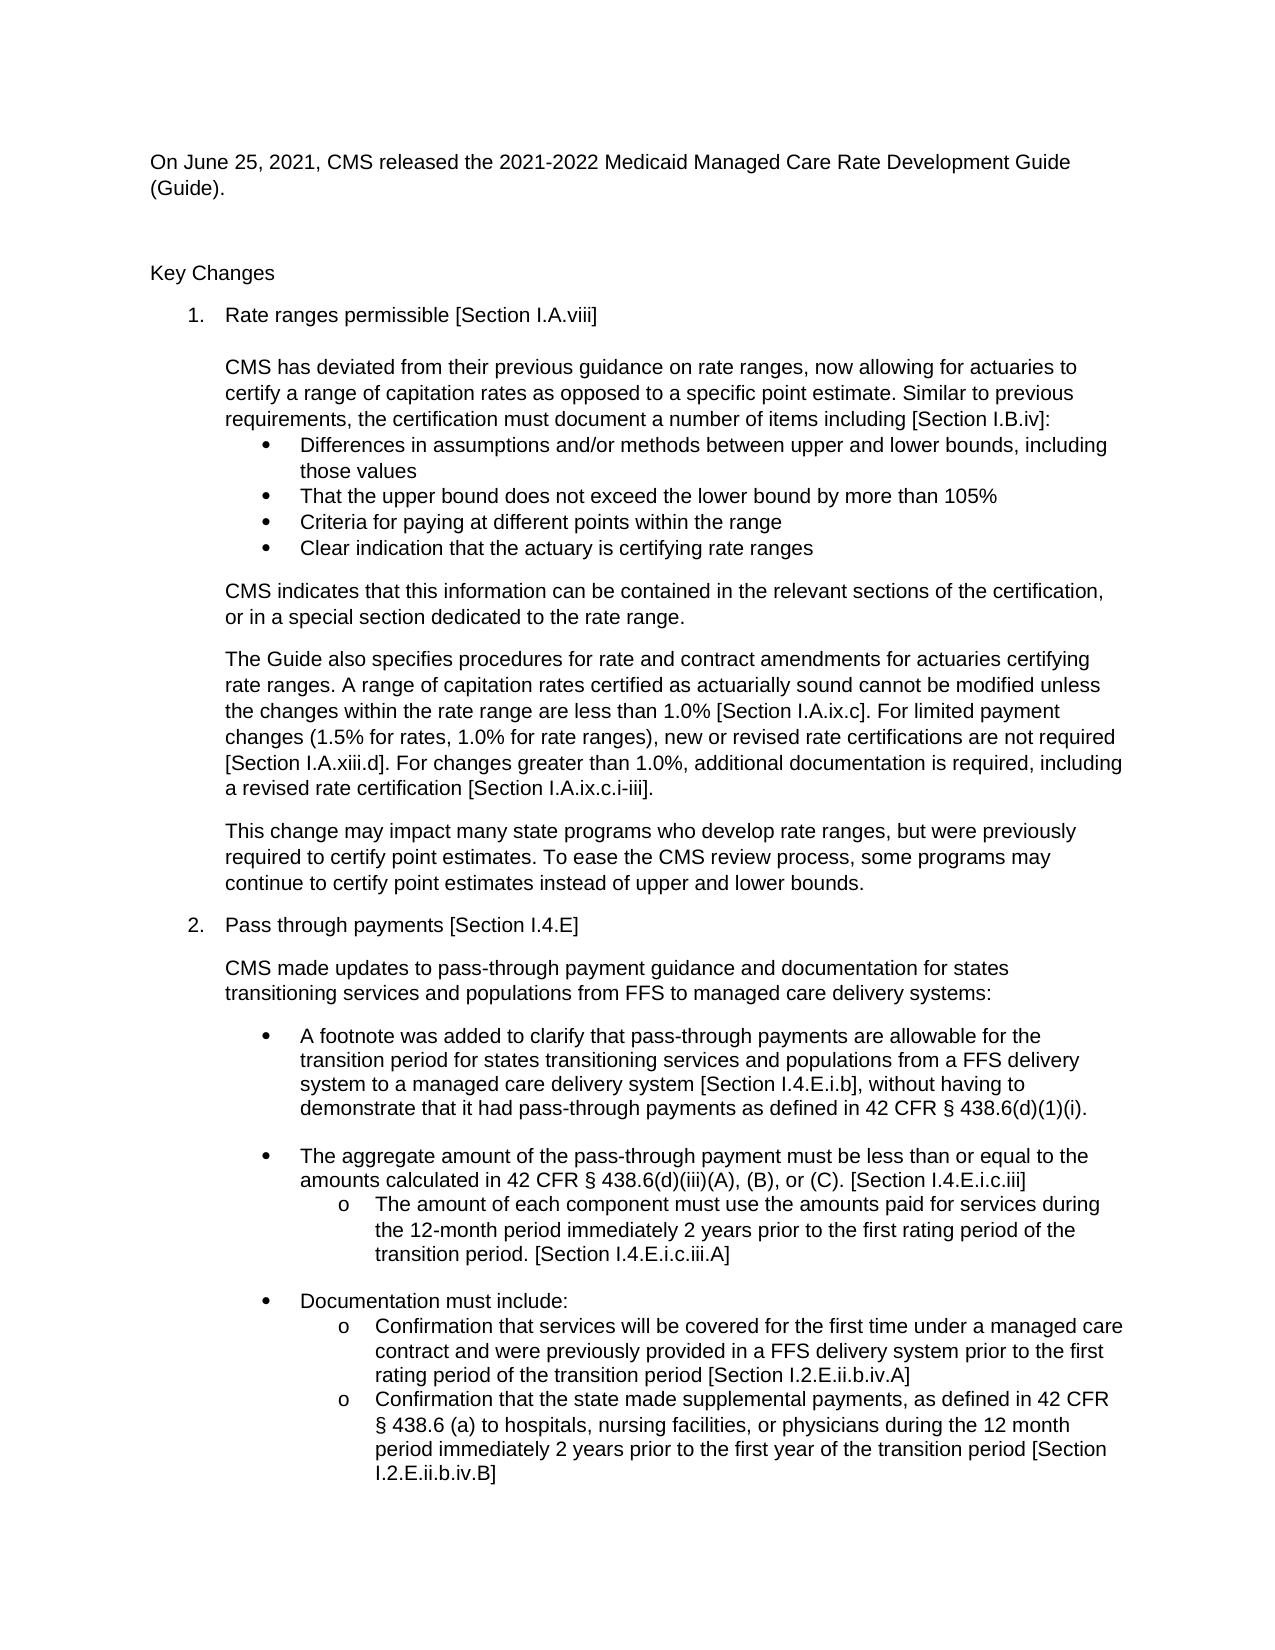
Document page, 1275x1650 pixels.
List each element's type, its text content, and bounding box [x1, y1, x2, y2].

list Confirmation that the state made supplemental payments, as defined in 42 CFR § 438.6 (a) to hospitals, nursing facilities, or physicians during the 12 month period immediately 2 years prior to the first year of the transition period [Section I.2.E.ii.b.iv.B] [337, 1387, 1125, 1485]
list Differences in assumptions and/or methods between upper and lower bounds, including those values [262, 432, 1125, 482]
text CMS indicates that this information can be contained in the relevant sections of the certification, or in a special section dedicated to the rate range. [225, 579, 1125, 628]
list The amount of each component must use the amounts paid for services during the 12-month period immediately 2 years prior to the first rating period of the transition period. [Section I.4.E.i.c.iii.A] [337, 1192, 1125, 1265]
list A footnote was added to clarify that pass-through payments are allowable for the transition period for states transitioning services and populations from a FFS delivery system to a managed care delivery system [Section I.4.E.i.b], without having to demonstrate that it had pass-through payments as defined in 42 CFR § 438.6(d)(1)(i). [262, 1024, 1125, 1120]
list That the upper bound does not exceed the lower bound by more than 105% [262, 484, 1125, 508]
list Documentation must include: [262, 1289, 1125, 1313]
text This change may impact many state programs who develop rate ranges, but were previously required to certify point estimates. To ease the CMS review process, some programs may continue to certify point estimates instead of upper and lower bounds. [225, 819, 1125, 894]
list Rate ranges permissible [Section I.A.viii] [187, 303, 1125, 327]
list Criteria for paying at different points within the range [262, 510, 1125, 534]
text The Guide also specifies procedures for rate and contract amendments for actuaries certifying rate ranges. A range of capitation rates certified as actuarially sound cannot be modified unless the changes within the rate range are less than 1.0% [Section I.A.ix.c]. For limited payment changes (1.5% for rates, 1.0% for rate ranges), new or revised rate certifications are not required [Section I.A.xiii.d]. For changes greater than 1.0%, additional documentation is required, including a revised rate certification [Section I.A.ix.c.i-iii]. [225, 647, 1125, 800]
list CMS has deviated from their previous guidance on rate ranges, now allowing for actuaries to certify a range of capitation rates as opposed to a specific point estimate. Similar to previous requirements, the certification must document a number of items including [Section I.B.iv]: [225, 355, 1125, 431]
list The aggregate amount of the pass-through payment must be less than or equal to the amounts calculated in 42 CFR § 438.6(d)(iii)(A), (B), or (C). [Section I.4.E.i.c.iii] [262, 1144, 1125, 1192]
list Confirmation that services will be covered for the first time under a managed care contract and were previously provided in a FFS delivery system prior to the first rating period of the transition period [Section I.2.E.ii.b.iv.A] [337, 1313, 1125, 1387]
list Clear indication that the actuary is certifying rate ranges [262, 536, 1125, 560]
text CMS made updates to pass-through payment guidance and documentation for states transitioning services and populations from FFS to managed care delivery systems: [225, 955, 1125, 1005]
text Key Changes [150, 261, 1125, 285]
list Pass through payments [Section I.4.E] [187, 913, 1125, 937]
text On June 25, 2021, CMS released the 2021-2022 Medicaid Managed Care Rate Development Guide (Guide). [150, 150, 1125, 200]
